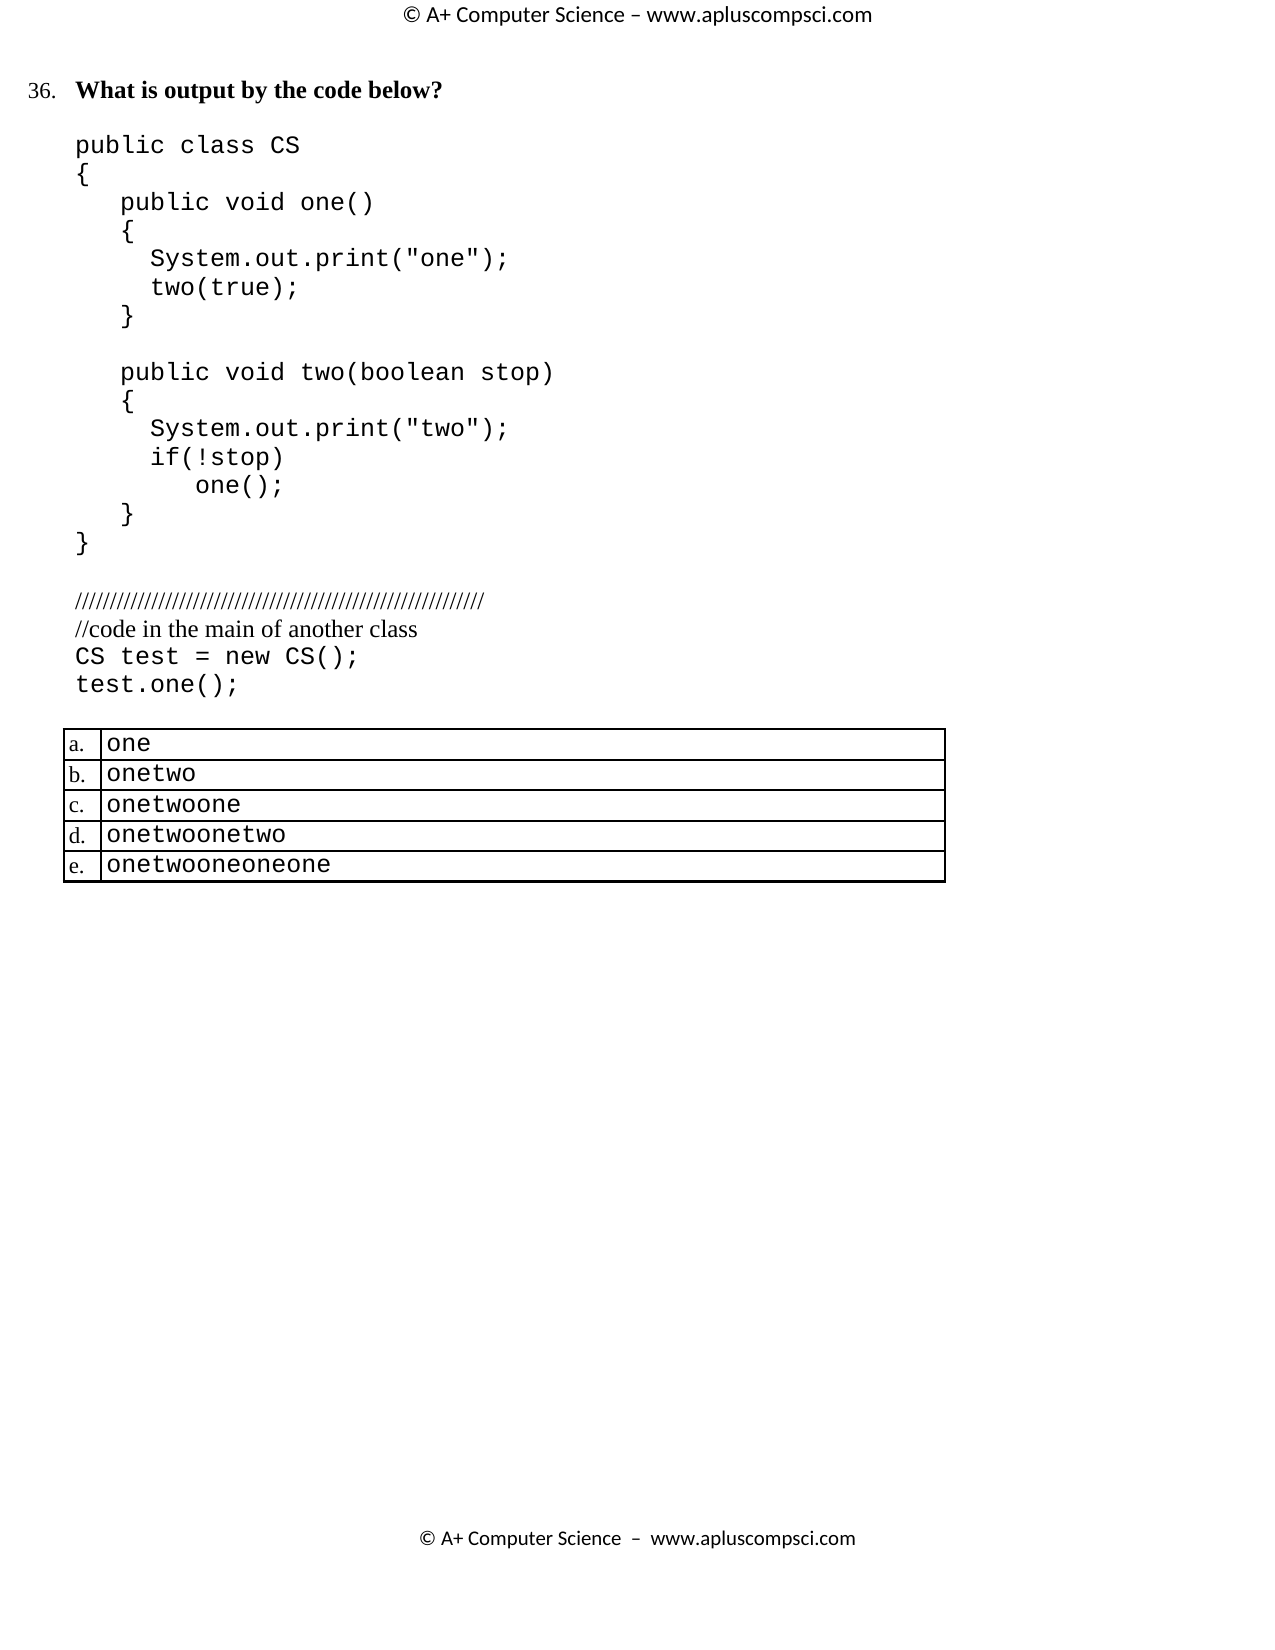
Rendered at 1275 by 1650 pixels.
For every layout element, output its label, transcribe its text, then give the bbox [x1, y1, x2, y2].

table_cell onetwoone [102, 791, 944, 819]
text } [75, 501, 1200, 529]
table_cell b. [65, 761, 100, 789]
text //code in the main of another class [75, 614, 1200, 643]
table_cell onetwoonetwo [102, 822, 944, 850]
table_cell onetwo [102, 761, 944, 789]
table_cell c. [65, 791, 100, 819]
table_cell onetwooneoneone [102, 852, 944, 880]
text { [75, 217, 1200, 246]
text } [75, 529, 1200, 557]
text } [75, 302, 1200, 331]
text { [75, 161, 1200, 189]
text two(true); [75, 274, 1200, 302]
text CS test = new CS(); [75, 643, 1200, 672]
text public void one() [75, 189, 1200, 217]
text System.out.print("two"); [75, 416, 1200, 444]
text /////////////////////////////////////////////////////////// [75, 586, 1200, 614]
table_header one [102, 730, 944, 759]
text public void two(boolean stop) [75, 359, 1200, 387]
text test.one(); [75, 672, 1200, 700]
table_cell e. [65, 852, 100, 880]
text System.out.print("one"); [75, 246, 1200, 274]
text public class CS [75, 132, 1200, 161]
table_cell d. [65, 822, 100, 850]
text one(); [75, 472, 1200, 501]
text if(!stop) [75, 444, 1200, 472]
table_header a. [65, 730, 100, 759]
text 36. What is output by the code below? [9, 75, 1200, 104]
text { [75, 387, 1200, 416]
